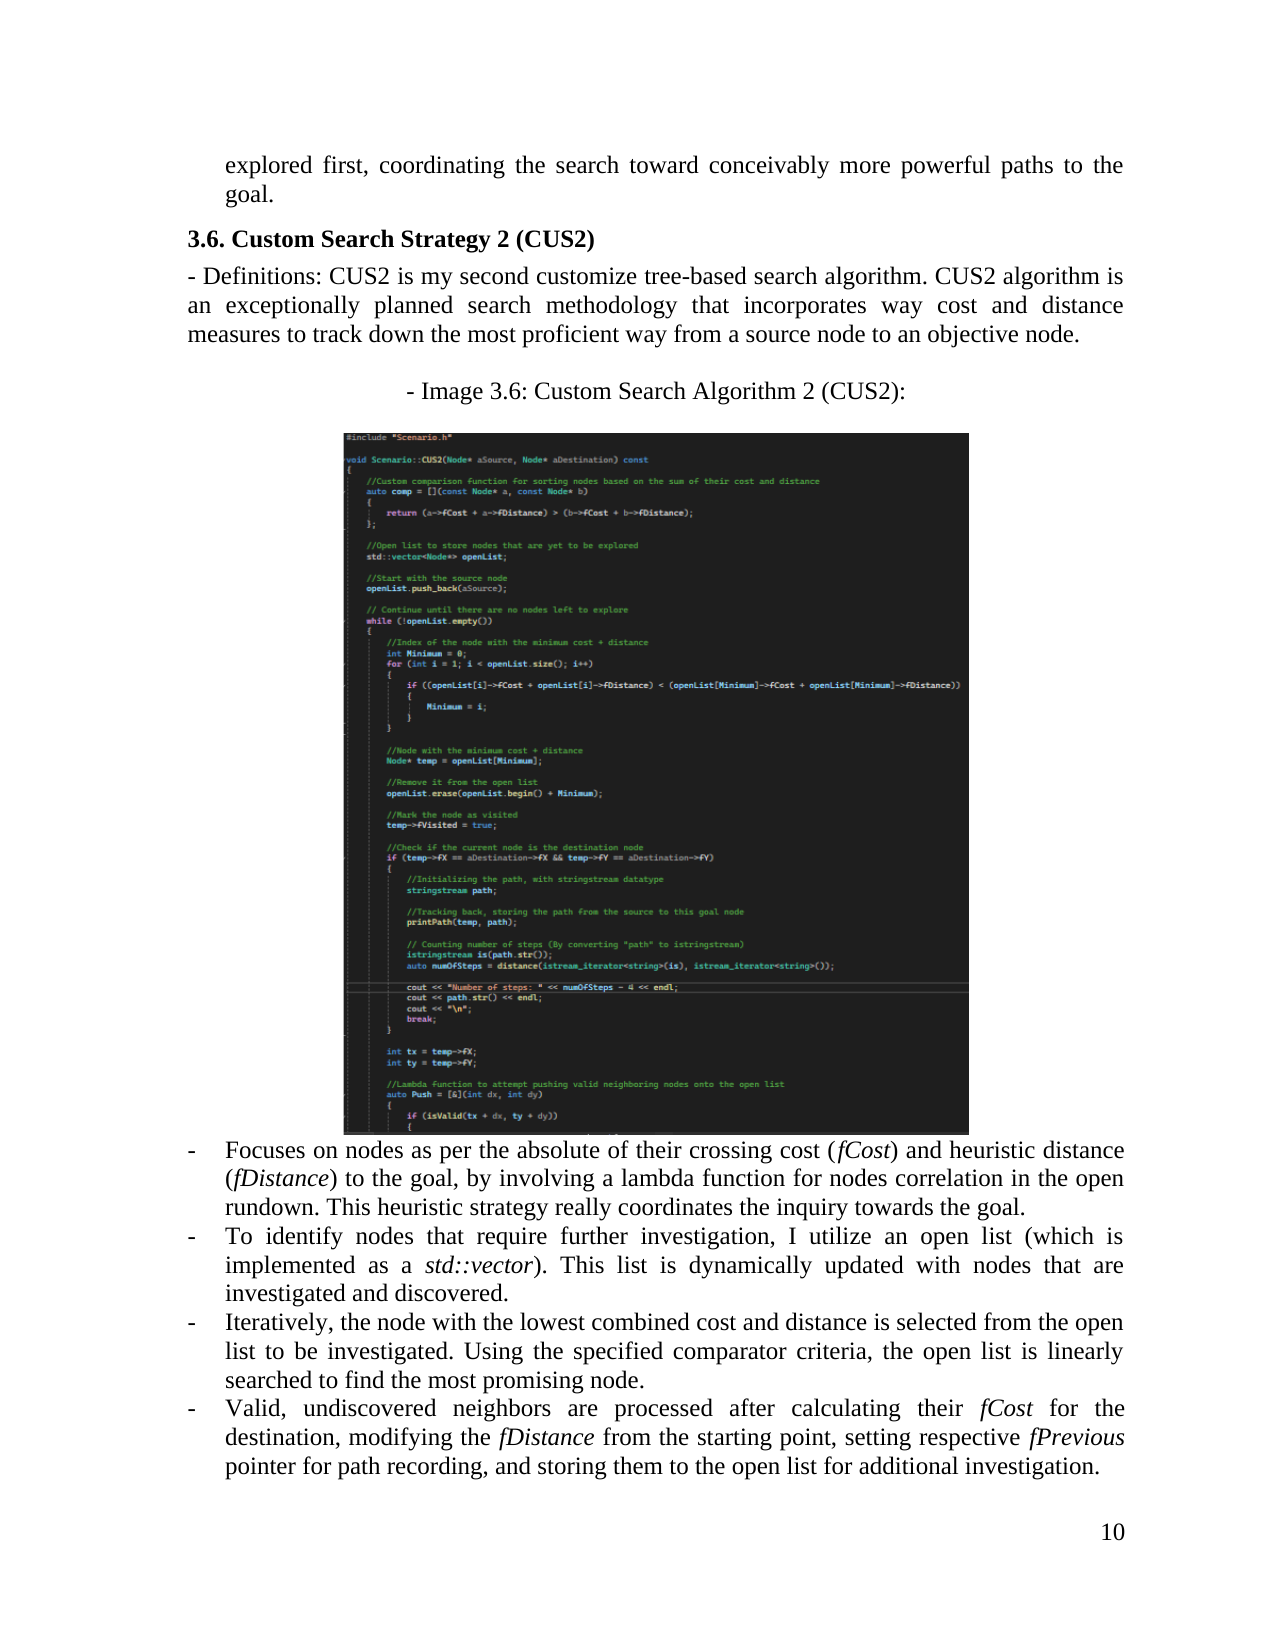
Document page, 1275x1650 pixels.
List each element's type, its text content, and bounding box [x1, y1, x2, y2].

list Iteratively, the node with the lowest combined cost and distance is selected from the open list to be investigated. Using the specified comparator criteria, the open list is linearly searched to find the most promising node. [187, 1307, 1125, 1393]
list Valid, undiscovered neighbors are processed after calculating their fCost for the destination, modifying the fDistance from the starting point, setting respective fPrevious pointer for path recording, and storing them to the open list for additional investigation. [187, 1393, 1125, 1480]
subtitle 3.6. Custom Search Strategy 2 (CUS2) [150, 224, 1125, 253]
text - Definitions: CUS2 is my second customize tree-based search algorithm. CUS2 algorithm is an exceptionally planned search methodology that incorporates way cost and distance measures to track down the most proficient way from a source node to an objective node. [187, 261, 1125, 347]
picture [343, 433, 969, 1135]
text - Image 3.6: Custom Search Algorithm 2 (CUS2): [187, 347, 1125, 405]
list To identify nodes that require further investigation, I utilize an open list (which is implemented as a std::vector). This list is dynamically updated with nodes that are investigated and discovered. [187, 1221, 1125, 1307]
list Focuses on nodes as per the absolute of their crossing cost (fCost) and heuristic distance (fDistance) to the goal, by involving a lambda function for nodes correlation in the open rundown. This heuristic strategy really coordinates the inquiry towards the goal. [187, 1135, 1125, 1221]
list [187, 150, 1125, 207]
